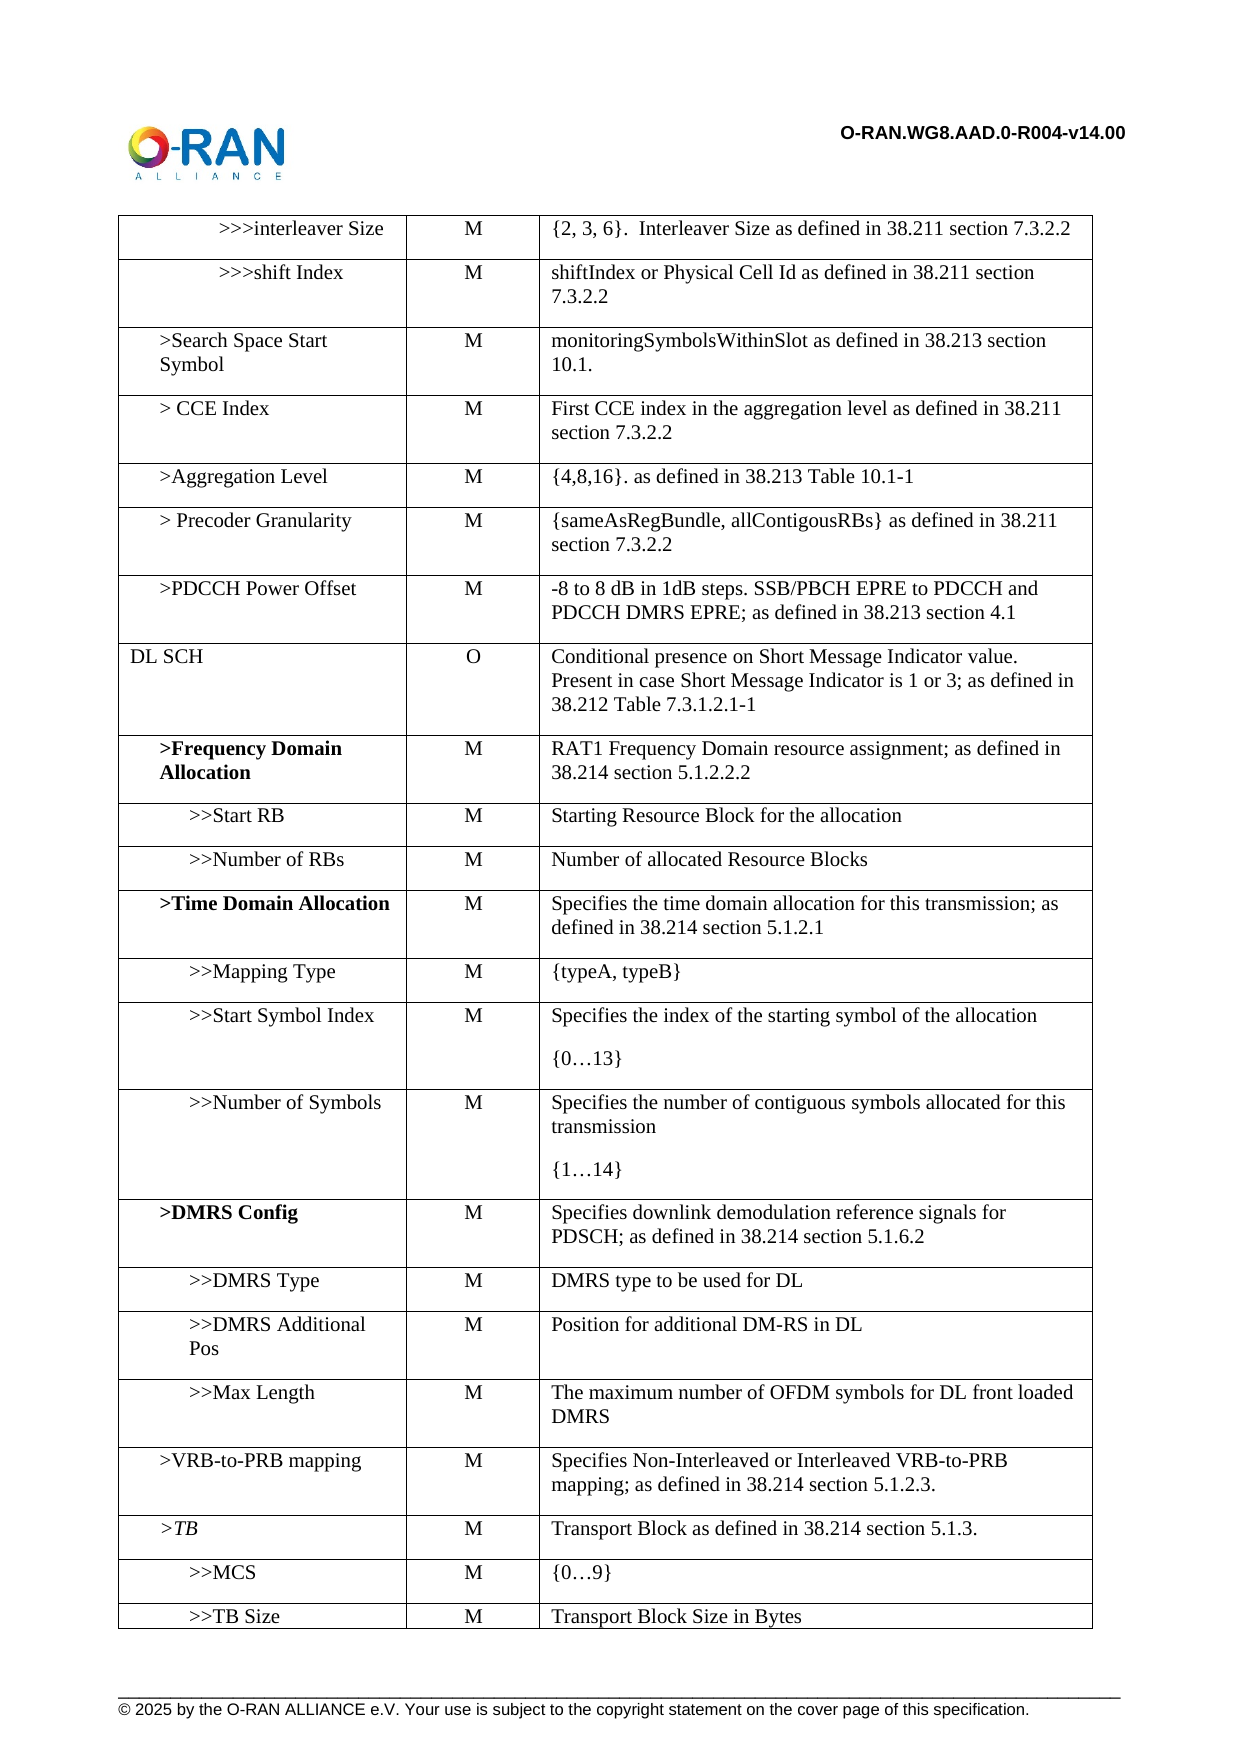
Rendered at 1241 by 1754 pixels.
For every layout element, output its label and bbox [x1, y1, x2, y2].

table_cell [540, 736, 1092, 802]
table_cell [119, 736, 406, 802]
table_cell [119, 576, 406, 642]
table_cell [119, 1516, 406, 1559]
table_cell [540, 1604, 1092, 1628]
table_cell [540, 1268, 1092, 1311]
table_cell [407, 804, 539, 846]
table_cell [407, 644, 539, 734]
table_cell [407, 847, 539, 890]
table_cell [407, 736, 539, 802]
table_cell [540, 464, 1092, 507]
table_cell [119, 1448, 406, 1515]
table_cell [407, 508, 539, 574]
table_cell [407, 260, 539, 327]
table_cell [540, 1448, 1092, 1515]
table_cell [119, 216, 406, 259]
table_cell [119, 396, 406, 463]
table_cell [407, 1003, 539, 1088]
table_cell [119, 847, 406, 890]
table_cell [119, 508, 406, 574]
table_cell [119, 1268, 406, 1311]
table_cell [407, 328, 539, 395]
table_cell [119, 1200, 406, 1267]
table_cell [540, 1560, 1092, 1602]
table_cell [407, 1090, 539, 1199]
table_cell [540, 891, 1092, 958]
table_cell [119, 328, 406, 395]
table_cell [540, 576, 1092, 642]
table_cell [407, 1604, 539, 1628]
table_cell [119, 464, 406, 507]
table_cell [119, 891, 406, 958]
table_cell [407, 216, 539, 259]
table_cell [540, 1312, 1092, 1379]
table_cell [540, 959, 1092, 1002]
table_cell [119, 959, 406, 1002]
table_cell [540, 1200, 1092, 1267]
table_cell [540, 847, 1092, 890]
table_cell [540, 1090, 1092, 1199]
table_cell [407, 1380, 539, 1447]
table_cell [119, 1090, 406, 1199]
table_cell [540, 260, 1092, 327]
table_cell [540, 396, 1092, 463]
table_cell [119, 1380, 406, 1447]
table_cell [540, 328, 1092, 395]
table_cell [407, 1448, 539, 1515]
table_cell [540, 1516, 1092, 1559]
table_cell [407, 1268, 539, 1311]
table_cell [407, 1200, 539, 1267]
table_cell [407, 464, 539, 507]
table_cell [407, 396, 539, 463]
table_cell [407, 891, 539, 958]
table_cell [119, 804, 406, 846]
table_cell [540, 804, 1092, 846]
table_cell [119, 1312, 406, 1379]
picture [118, 113, 298, 191]
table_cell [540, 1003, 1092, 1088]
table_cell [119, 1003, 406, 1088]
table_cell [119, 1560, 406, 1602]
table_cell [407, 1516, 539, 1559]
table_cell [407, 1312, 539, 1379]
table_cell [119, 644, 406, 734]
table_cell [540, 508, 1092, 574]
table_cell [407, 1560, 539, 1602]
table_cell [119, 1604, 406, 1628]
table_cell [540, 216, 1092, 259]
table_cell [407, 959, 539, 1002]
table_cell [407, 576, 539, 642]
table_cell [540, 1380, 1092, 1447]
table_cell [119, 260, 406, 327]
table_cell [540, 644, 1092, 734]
